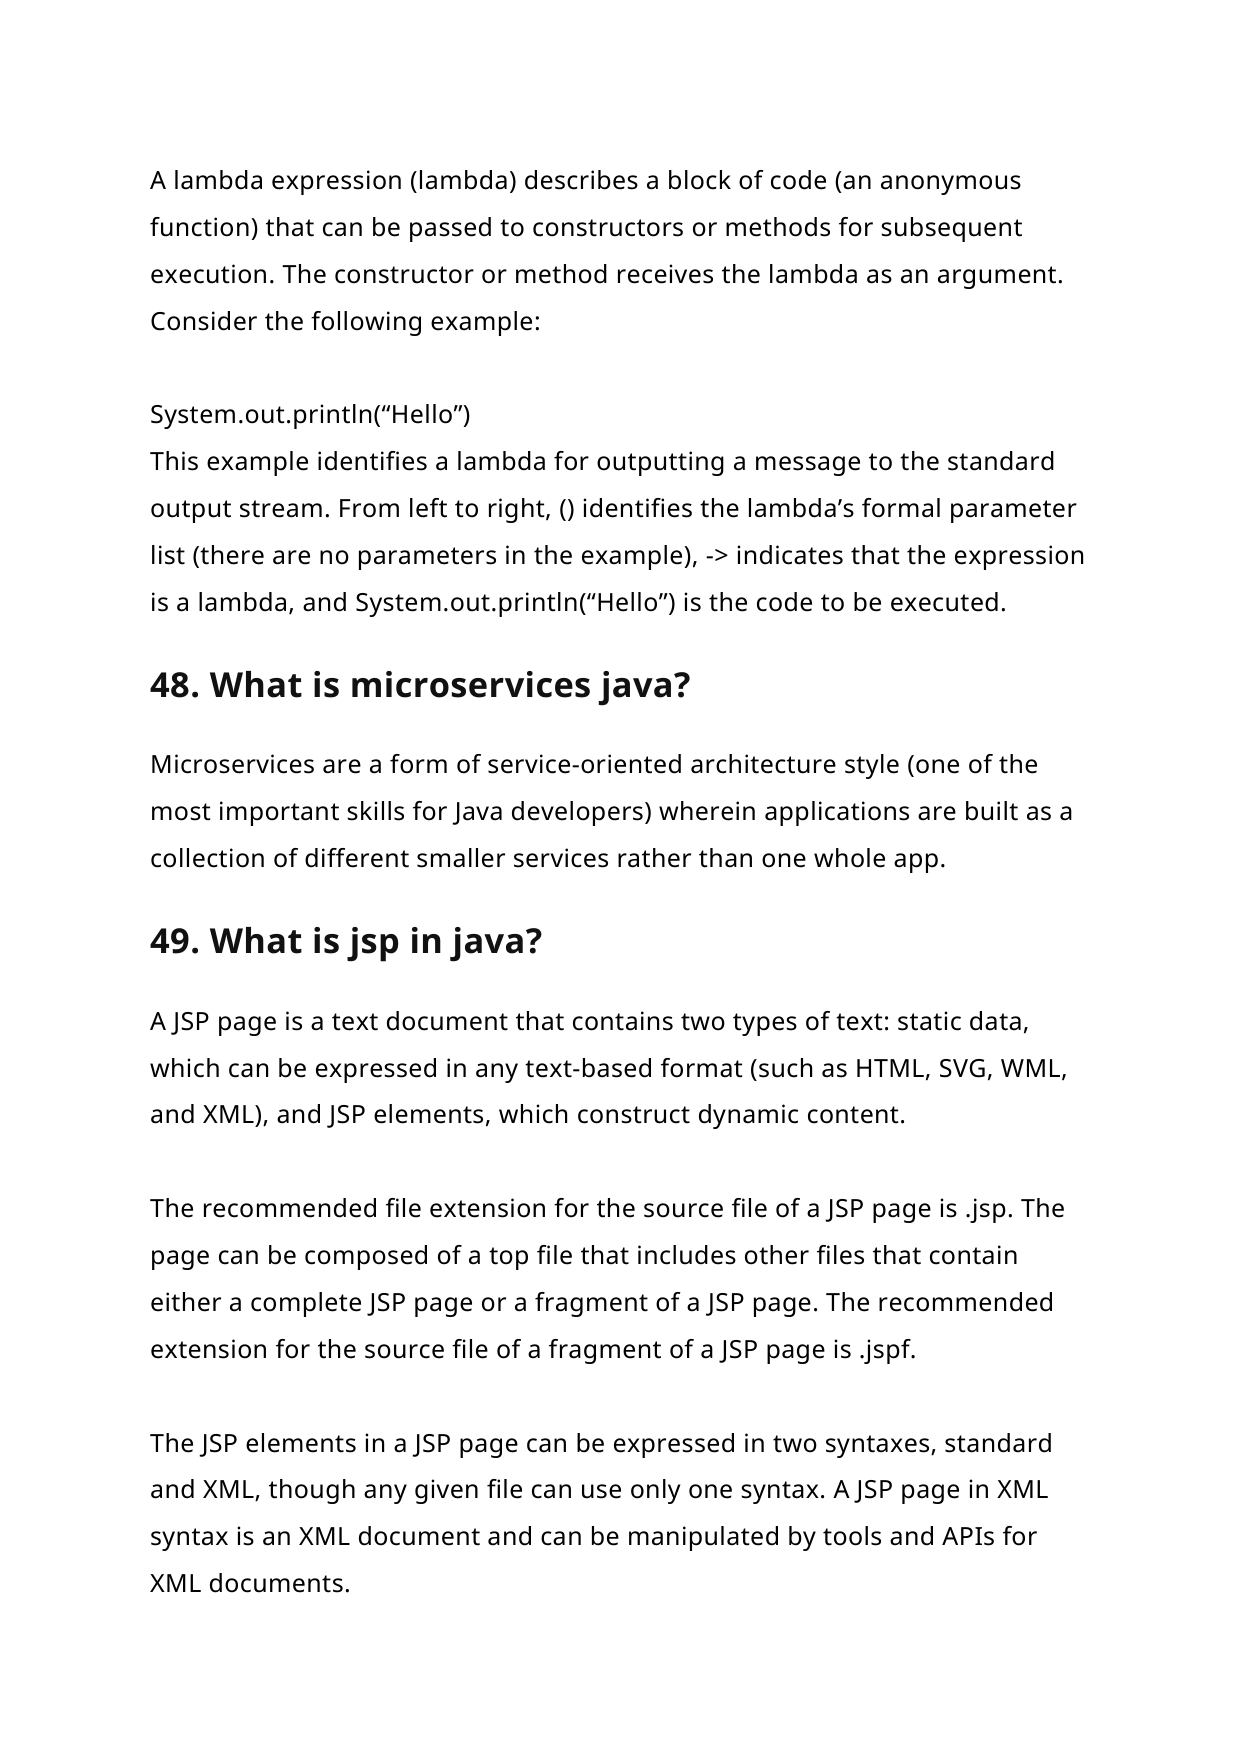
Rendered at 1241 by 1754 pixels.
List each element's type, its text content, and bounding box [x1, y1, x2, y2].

text A lambda expression (lambda) describes a block of code (an anonymous function) that can be passed to constructors or methods for subsequent execution. The constructor or method receives the lambda as an argument. Consider the following example: System.out.println(“Hello”) This example identifies a lambda for outputting a message to the standard output stream. From left to right, () identifies the lambda’s formal parameter list (there are no parameters in the example), -> indicates that the expression is a lambda, and System.out.println(“Hello”) is the code to be executed. [150, 150, 1090, 619]
text 49. What is jsp in java? [150, 917, 1090, 964]
text A JSP page is a text document that contains two types of text: static data, which can be expressed in any text-based format (such as HTML, SVG, WML, and XML), and JSP elements, which construct dynamic content. The recommended file extension for the source file of a JSP page is .jsp. The page can be composed of a top file that includes other files that contain either a complete JSP page or a fragment of a JSP page. The recommended extension for the source file of a fragment of a JSP page is .jspf. The JSP elements in a JSP page can be expressed in two syntaxes, standard and XML, though any given file can use only one syntax. A JSP page in XML syntax is an XML document and can be manipulated by tools and APIs for XML documents. [150, 991, 1090, 1600]
text 48. What is microservices java? [150, 661, 1090, 708]
text Microservices are a form of service-oriented architecture style (one of the most important skills for Java developers) wherein applications are built as a collection of different smaller services rather than one whole app. [150, 734, 1090, 875]
